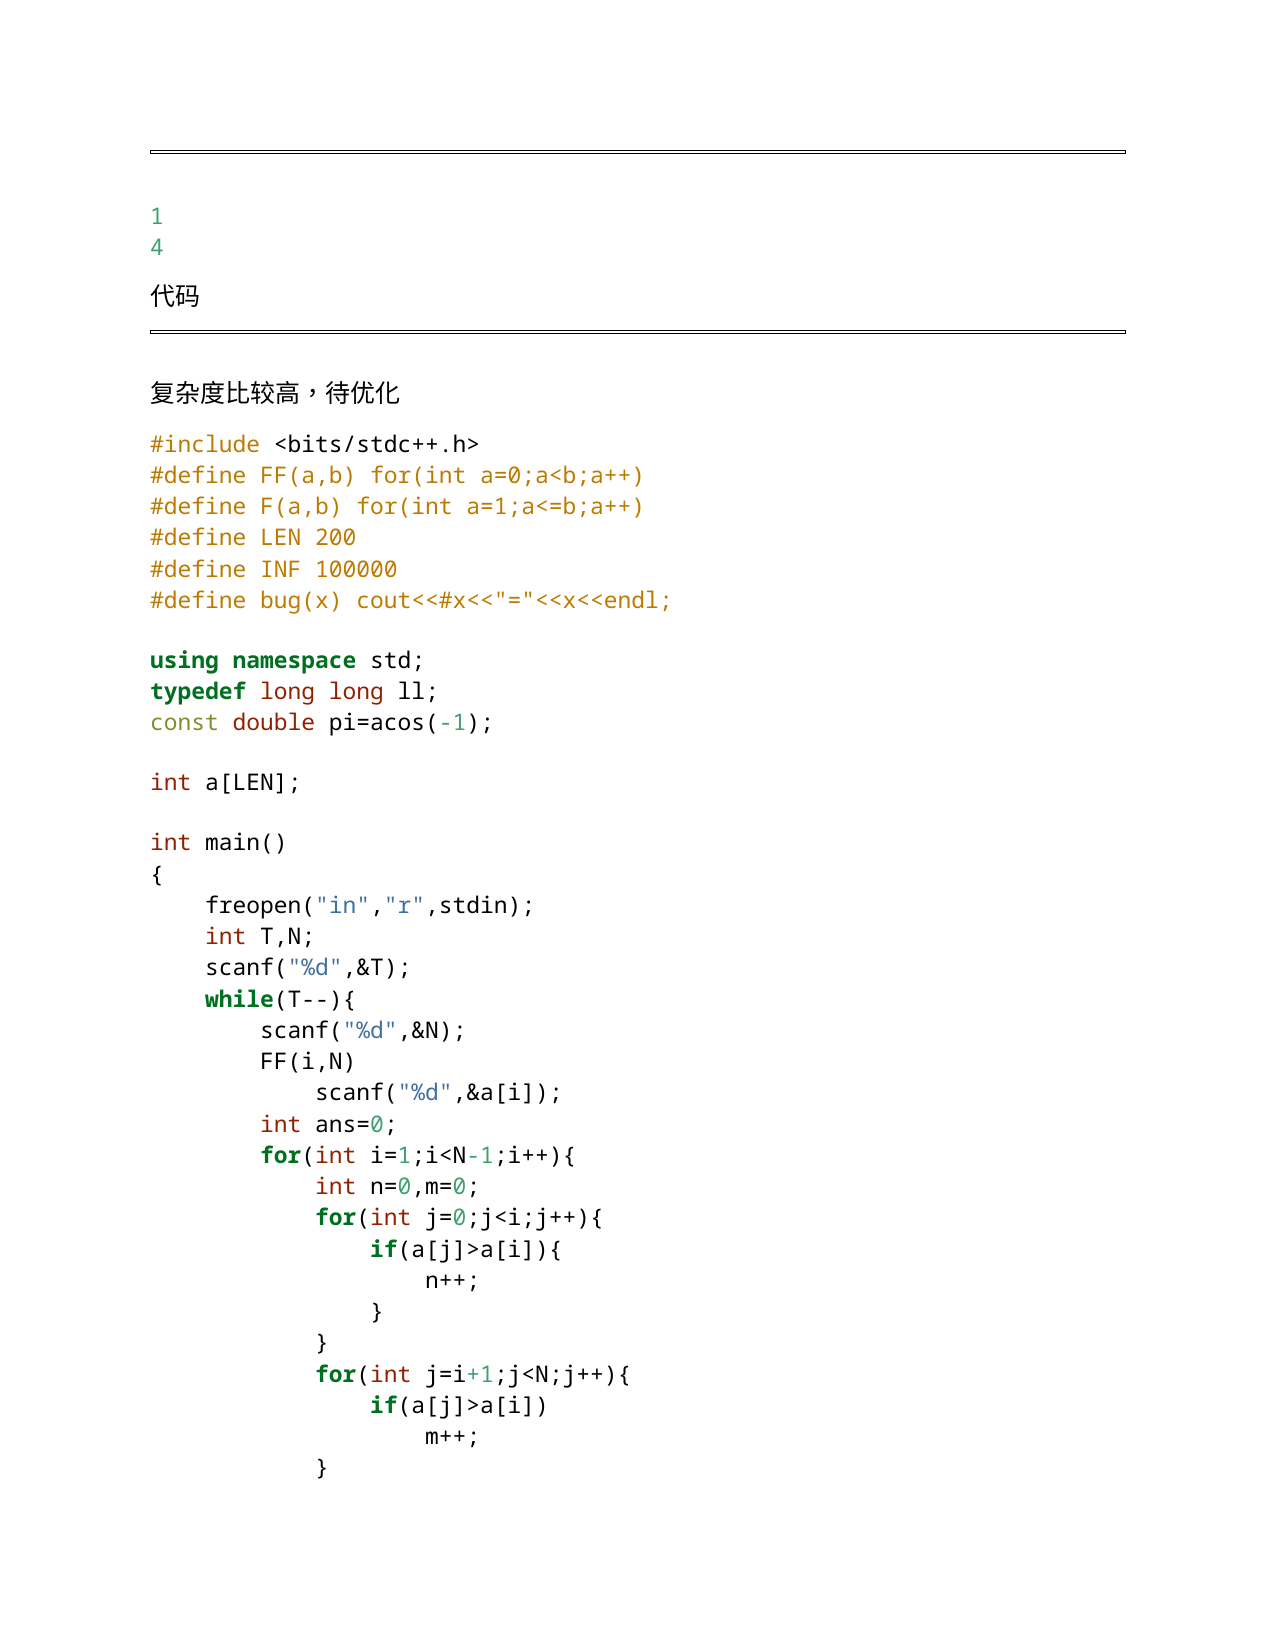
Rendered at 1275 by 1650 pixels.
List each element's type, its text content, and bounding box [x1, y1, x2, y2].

text 代码 [150, 283, 1125, 312]
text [150, 427, 1125, 1482]
text 复杂度比较高，待优化 [150, 380, 1125, 409]
text 1 4 [150, 199, 1125, 262]
